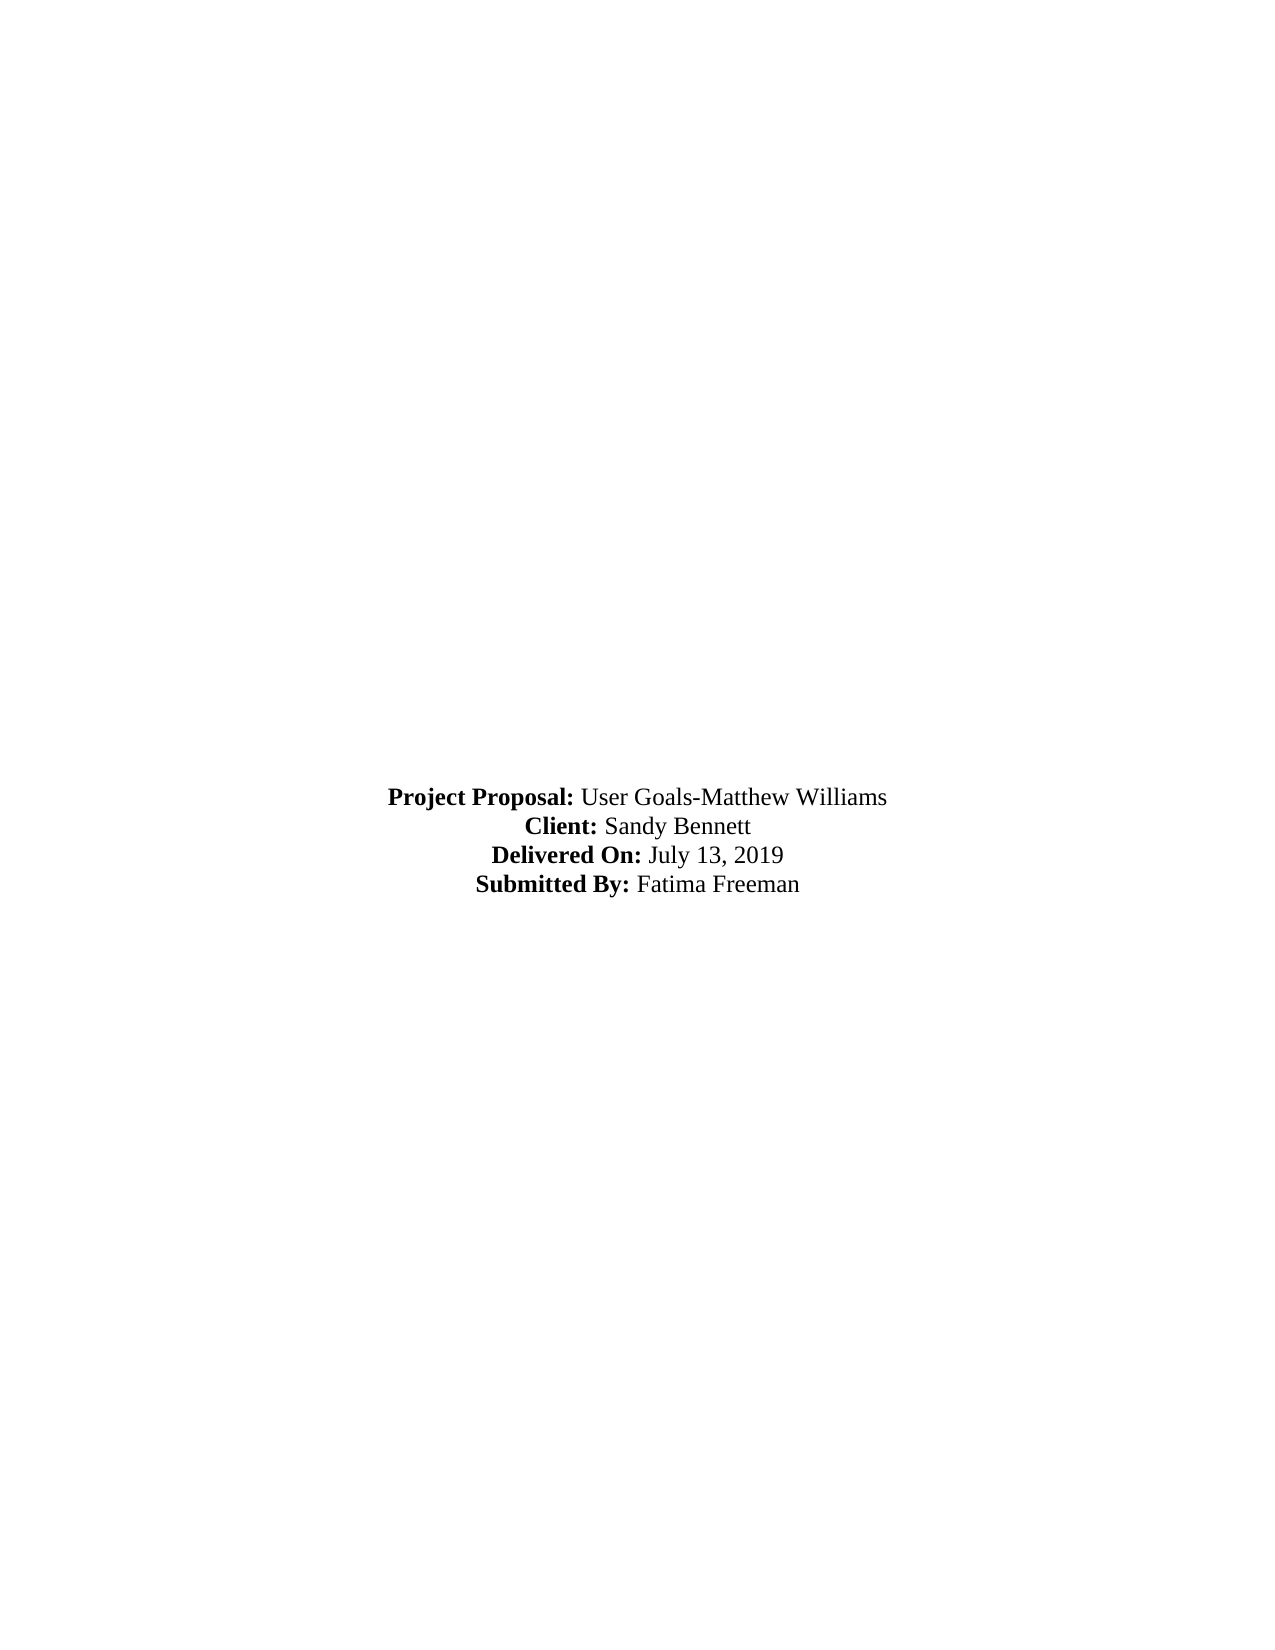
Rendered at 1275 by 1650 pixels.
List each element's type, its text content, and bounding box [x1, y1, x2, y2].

text Project Proposal: User Goals-Matthew Williams [150, 782, 1125, 811]
text Submitted By: Fatima Freeman [150, 869, 1125, 897]
text Delivered On: July 13, 2019 [150, 840, 1125, 869]
text Client: Sandy Bennett [150, 811, 1125, 840]
